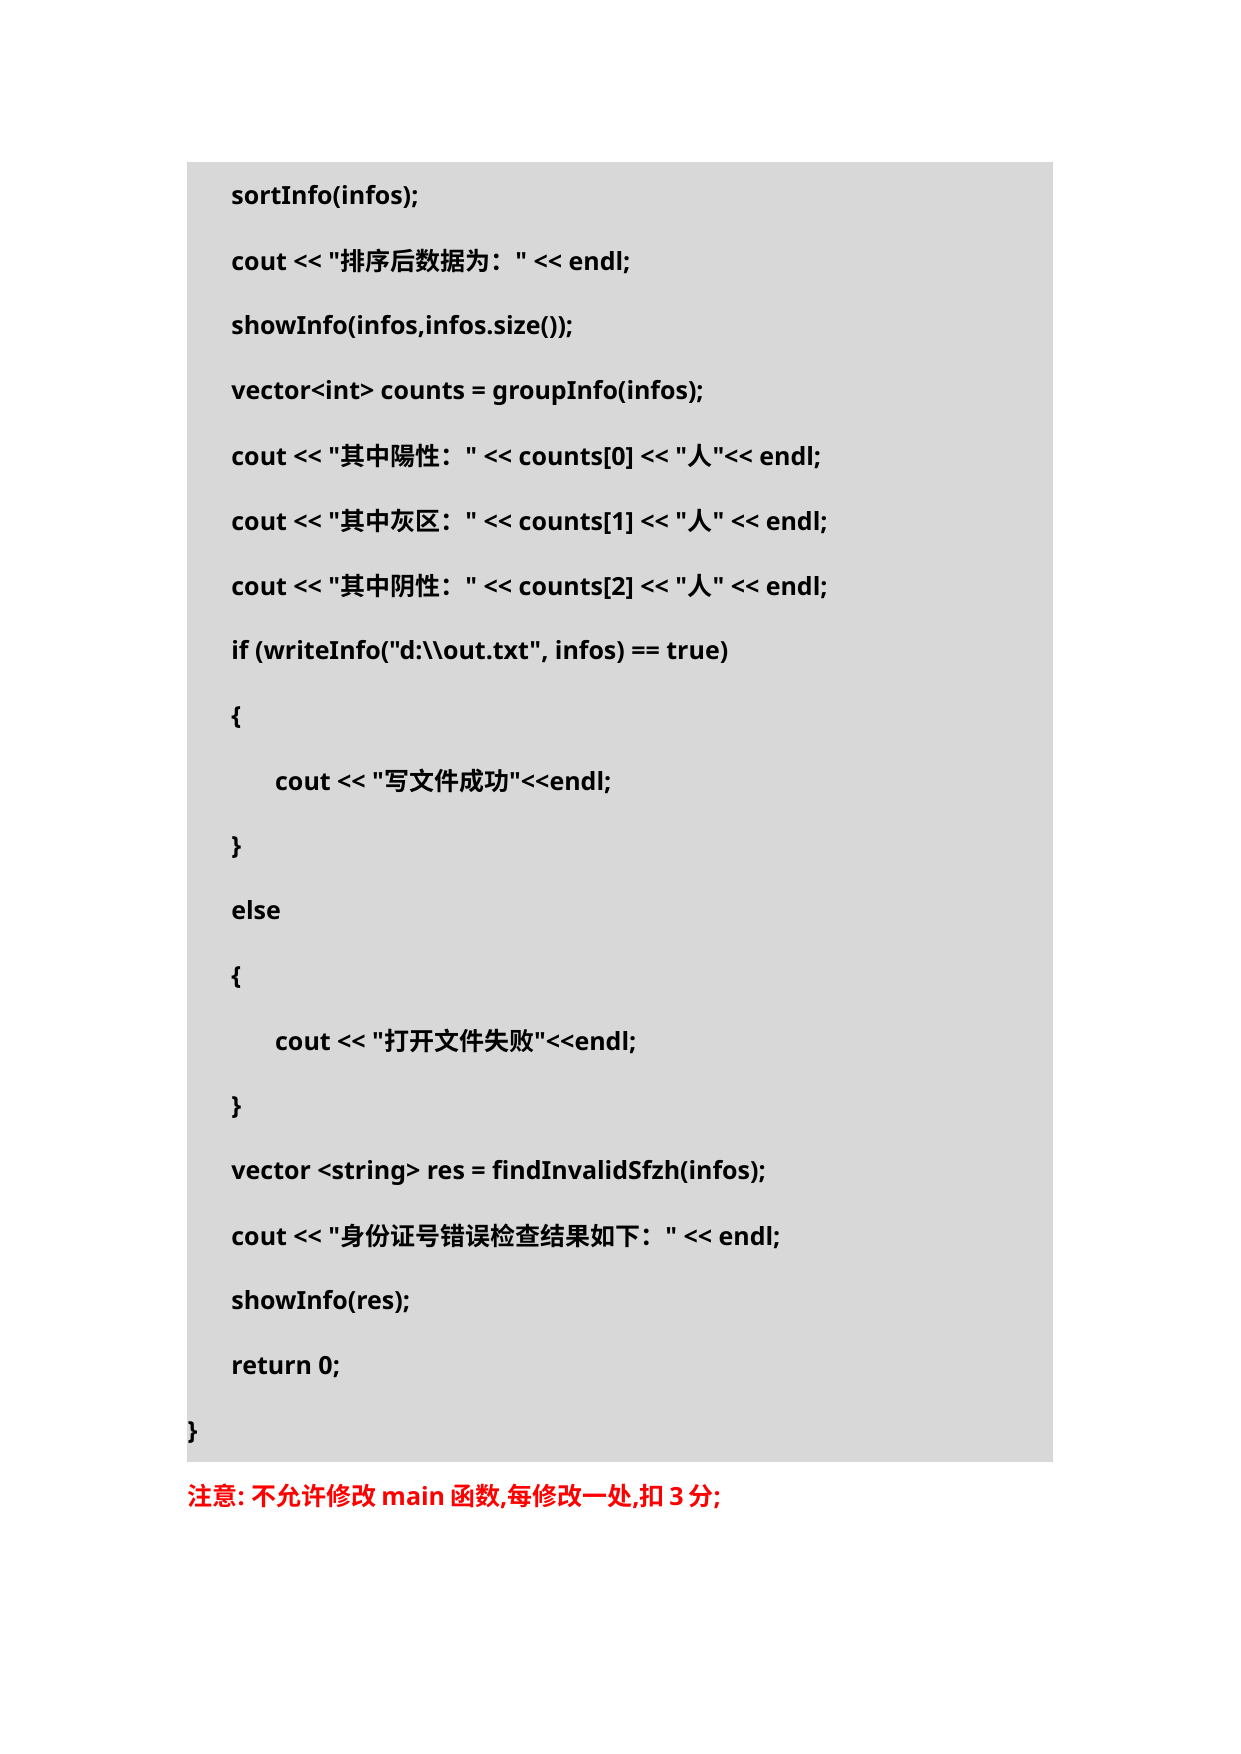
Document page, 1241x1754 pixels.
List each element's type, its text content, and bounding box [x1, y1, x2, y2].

text cout << "打开文件失败"<<endl; [187, 1007, 1053, 1072]
text cout << "其中灰区：" << counts[1] << "人" << endl; [187, 487, 1053, 552]
text else [187, 877, 1053, 942]
text if (writeInfo("d:\\out.txt", infos) == true) [187, 617, 1053, 682]
text vector <string> res = findInvalidSfzh(infos); [187, 1137, 1053, 1202]
text { [187, 942, 1053, 1007]
text vector<int> counts = groupInfo(infos); [187, 357, 1053, 422]
text cout << "身份证号错误检查结果如下：" << endl; [187, 1202, 1053, 1267]
text showInfo(infos,infos.size()); [187, 292, 1053, 357]
text showInfo(res); [187, 1267, 1053, 1332]
text cout << "写文件成功"<<endl; [187, 747, 1053, 812]
text { [187, 682, 1053, 747]
text 注意: 不允许修改main函数,每修改一处,扣3分; [187, 1462, 1053, 1527]
text cout << "其中阴性：" << counts[2] << "人" << endl; [187, 552, 1053, 617]
text cout << "其中陽性：" << counts[0] << "人"<< endl; [187, 422, 1053, 487]
text sortInfo(infos); [187, 162, 1053, 227]
text } [187, 1072, 1053, 1137]
text cout << "排序后数据为：" << endl; [187, 227, 1053, 292]
text } [187, 812, 1053, 877]
text } [187, 1397, 1053, 1462]
text return 0; [187, 1332, 1053, 1397]
